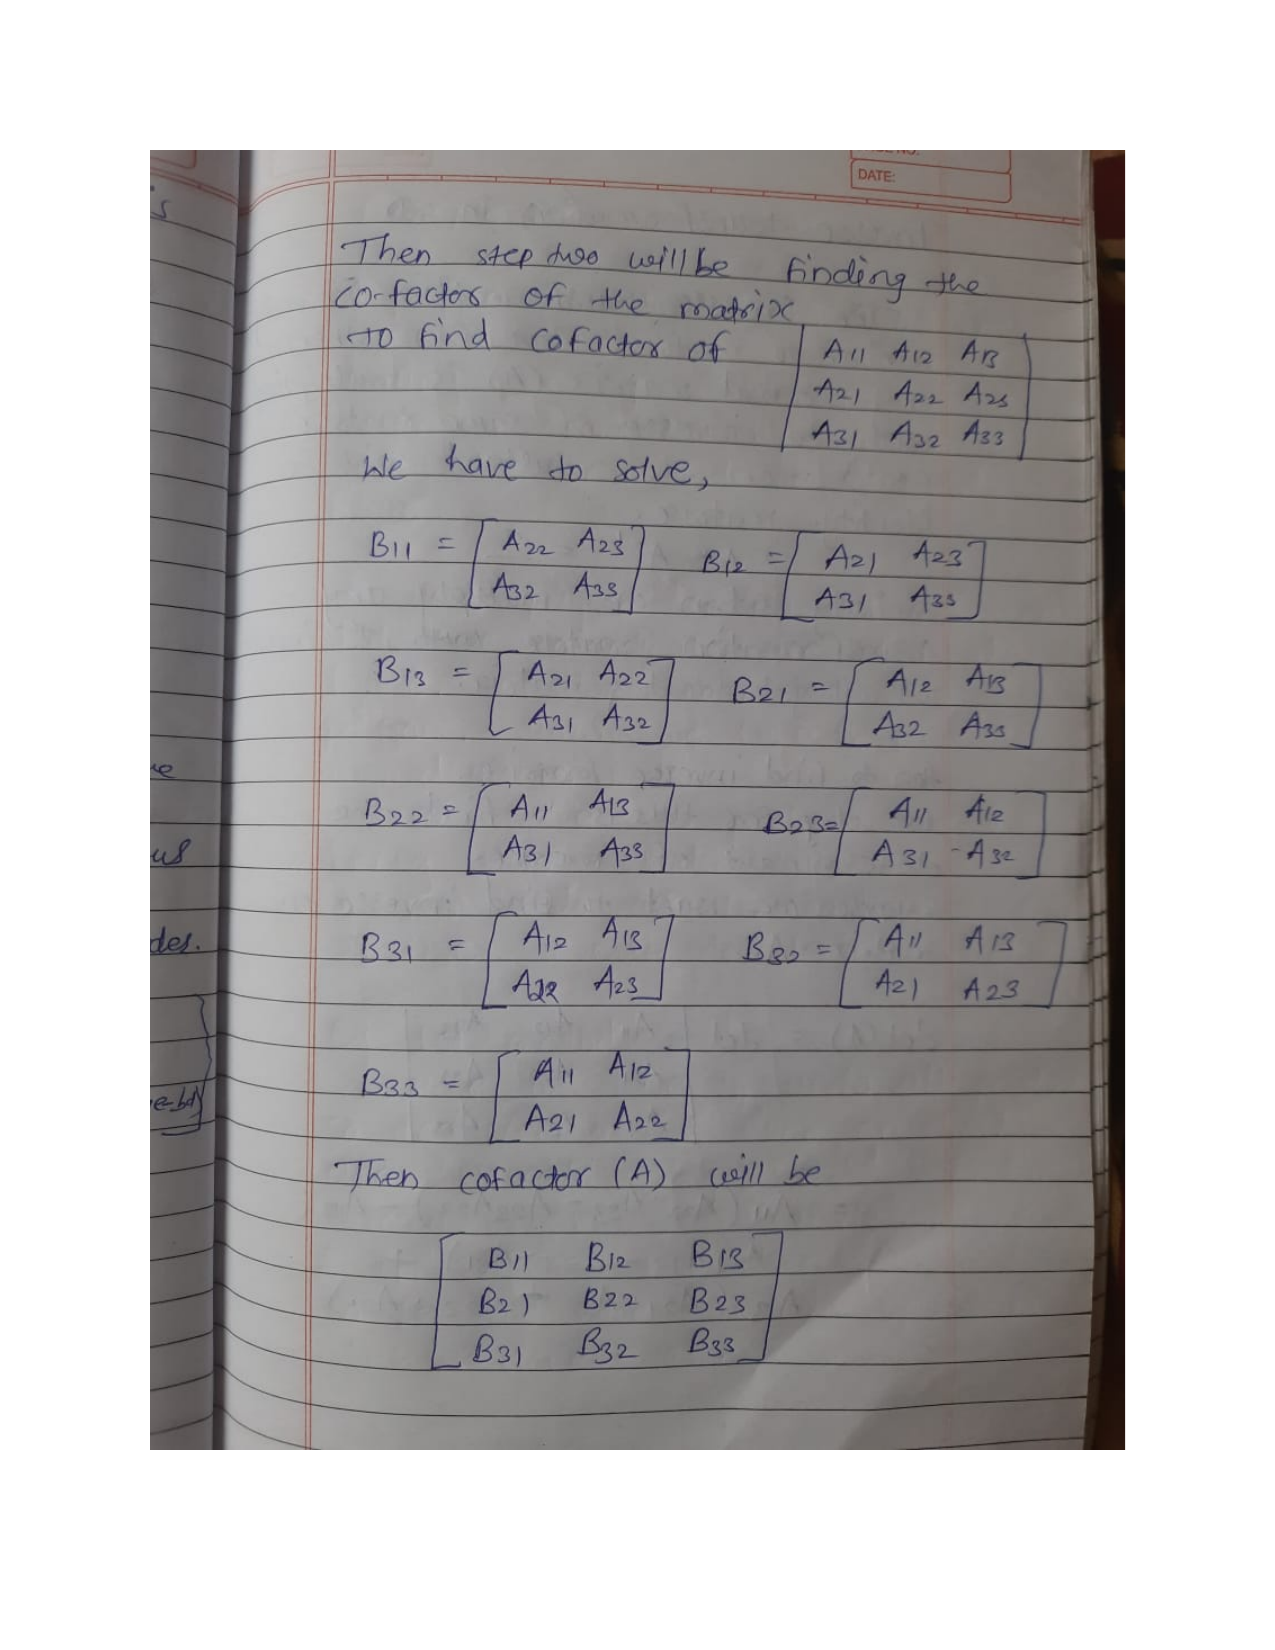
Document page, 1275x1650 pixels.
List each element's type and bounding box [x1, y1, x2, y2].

picture [150, 150, 1125, 1450]
